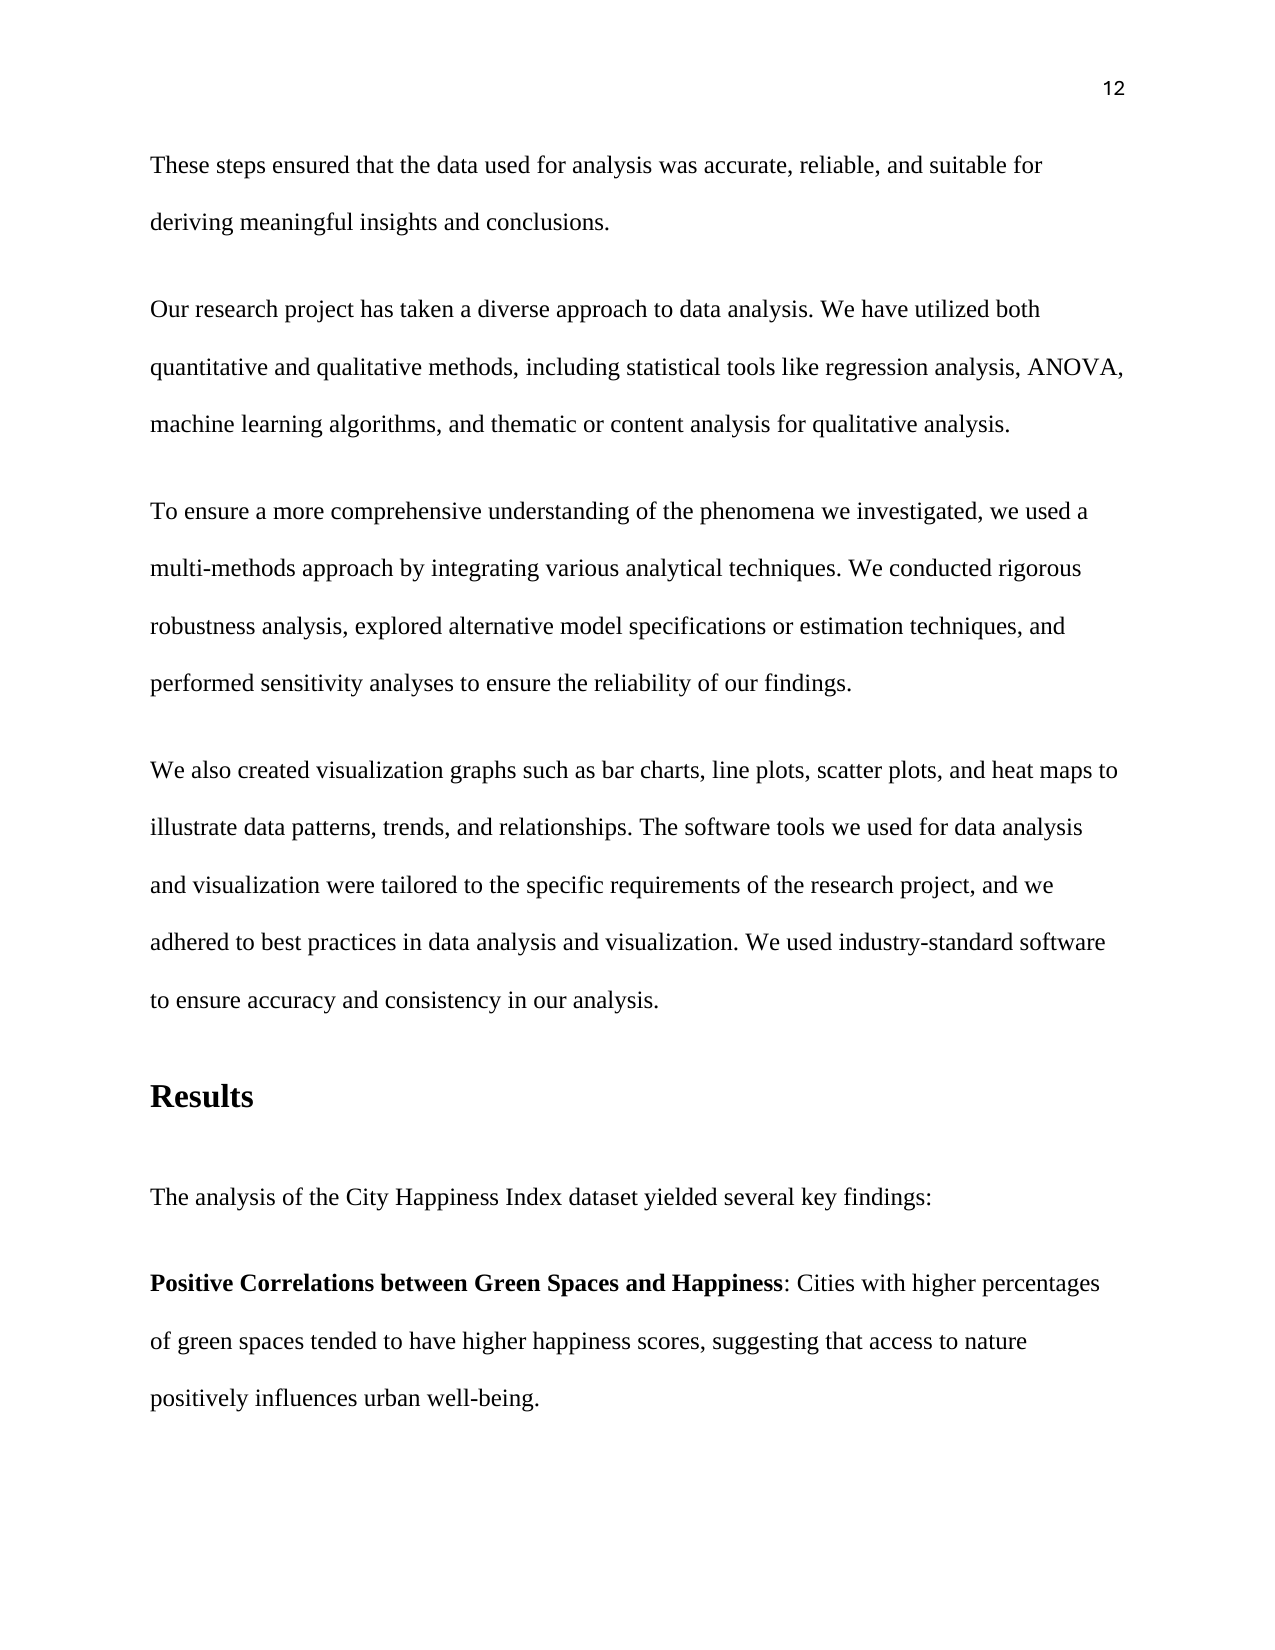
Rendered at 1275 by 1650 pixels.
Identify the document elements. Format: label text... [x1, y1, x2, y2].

text To ensure a more comprehensive understanding of the phenomena we investigated, we used a multi-methods approach by integrating various analytical techniques. We conducted rigorous robustness analysis, explored alternative model specifications or estimation techniques, and performed sensitivity analyses to ensure the reliability of our findings. [150, 496, 1125, 697]
text The analysis of the City Happiness Index dataset yielded several key findings: [150, 1182, 1125, 1210]
text We also created visualization graphs such as bar charts, line plots, scatter plots, and heat maps to illustrate data patterns, trends, and relationships. The software tools we used for data analysis and visualization were tailored to the specific requirements of the research project, and we adhered to best practices in data analysis and visualization. We used industry-standard software to ensure accuracy and consistency in our analysis. [150, 755, 1125, 1014]
subtitle Results [150, 1076, 1125, 1114]
text Our research project has taken a diverse approach to data analysis. We have utilized both quantitative and qualitative methods, including statistical tools like regression analysis, ANOVA, machine learning algorithms, and thematic or content analysis for qualitative analysis. [150, 294, 1125, 438]
text These steps ensured that the data used for analysis was accurate, reliable, and suitable for deriving meaningful insights and conclusions. [150, 150, 1125, 236]
text Positive Correlations between Green Spaces and Happiness: Cities with higher percentages of green spaces tended to have higher happiness scores, suggesting that access to nature positively influences urban well-being. [150, 1268, 1125, 1412]
